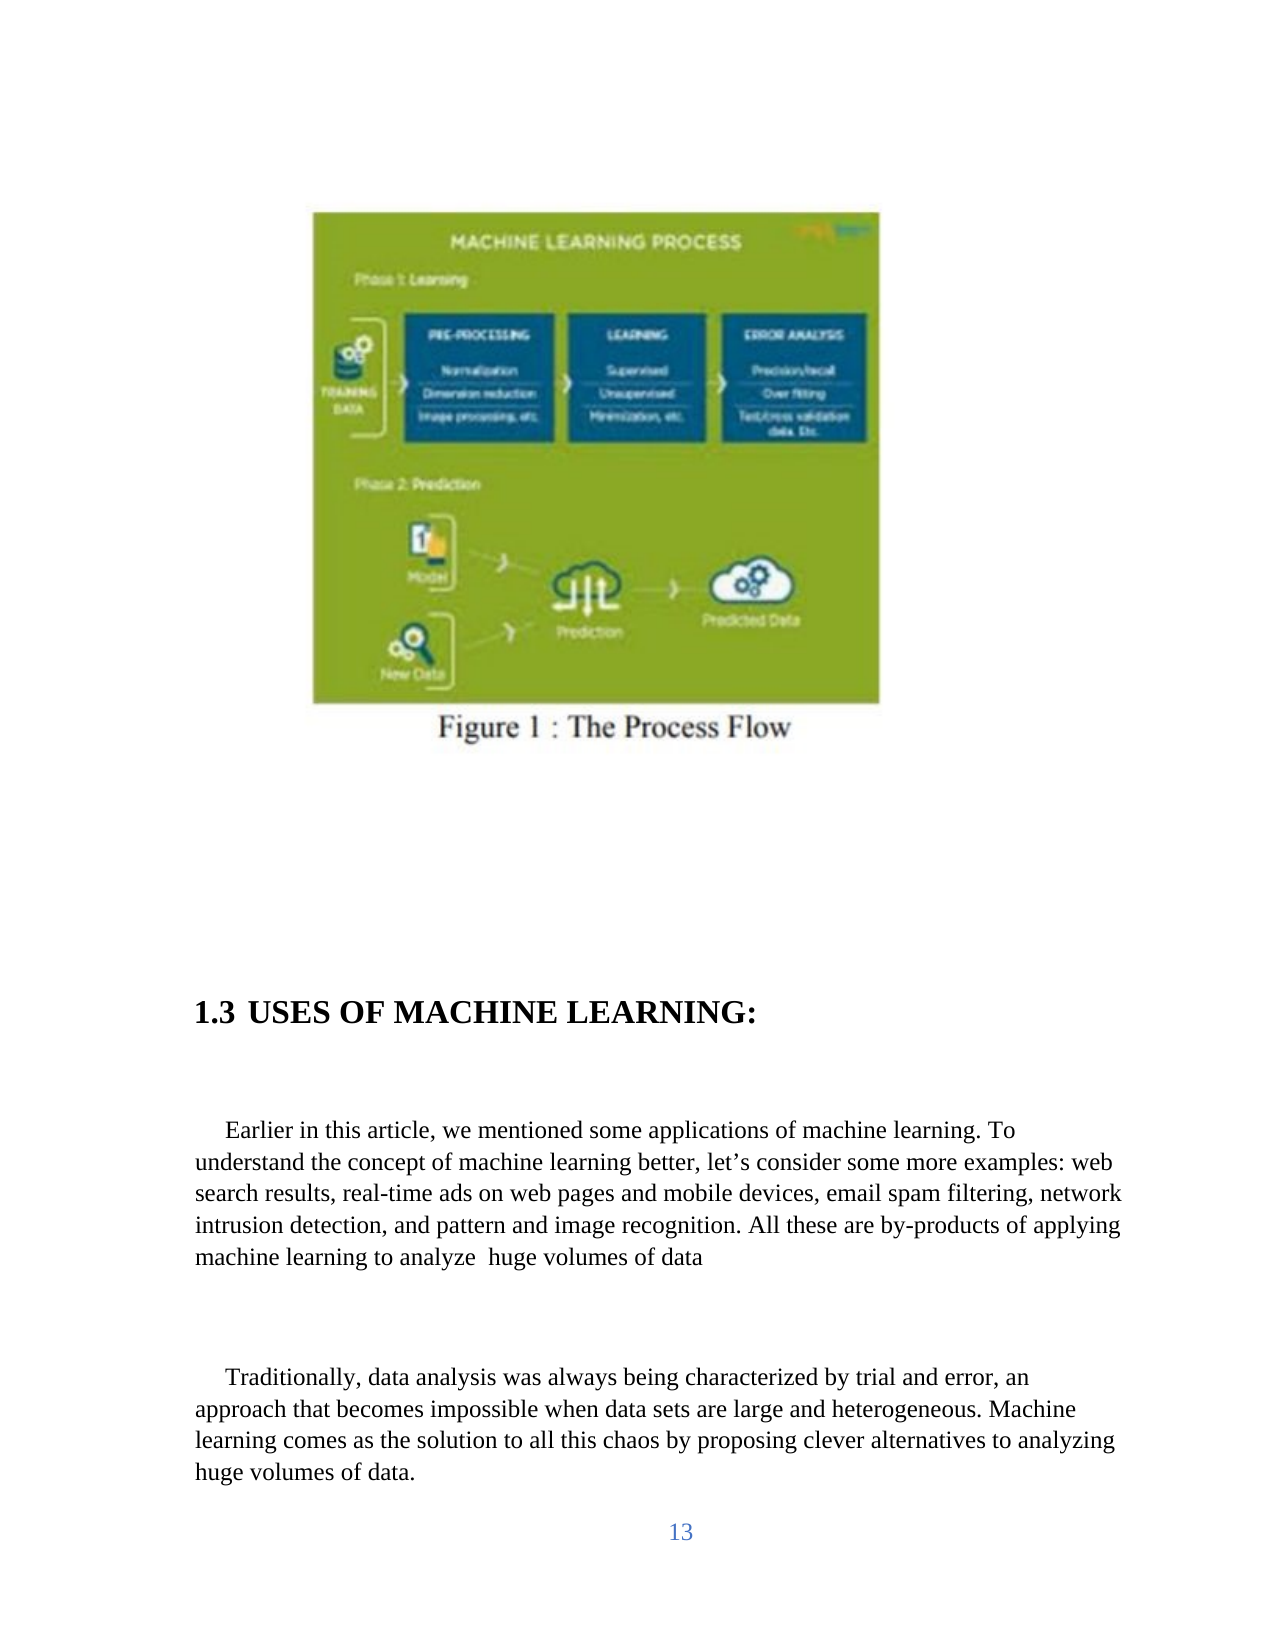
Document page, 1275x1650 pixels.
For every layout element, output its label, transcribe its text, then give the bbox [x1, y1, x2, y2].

picture [206, 153, 1000, 821]
text Earlier in this article, we mentioned some applications of machine learning. To understand the concept of machine learning better, let’s consider some more examples: web search results, real-time ads on web pages and mobile devices, email spam filtering, network intrusion detection, and pattern and image recognition. All these are by-products of applying machine learning to analyze huge volumes of data [194, 1115, 1125, 1270]
subtitle 1.3​ USES OF MACHINE LEARNING:​ [150, 992, 1211, 1030]
text Traditionally, data analysis was always being characterized by trial and error, an approach that becomes impossible when data sets are large and heterogeneous. Machine learning comes as the solution to all this chaos by proposing clever alternatives to analyzing huge volumes of data. [194, 1362, 1125, 1486]
